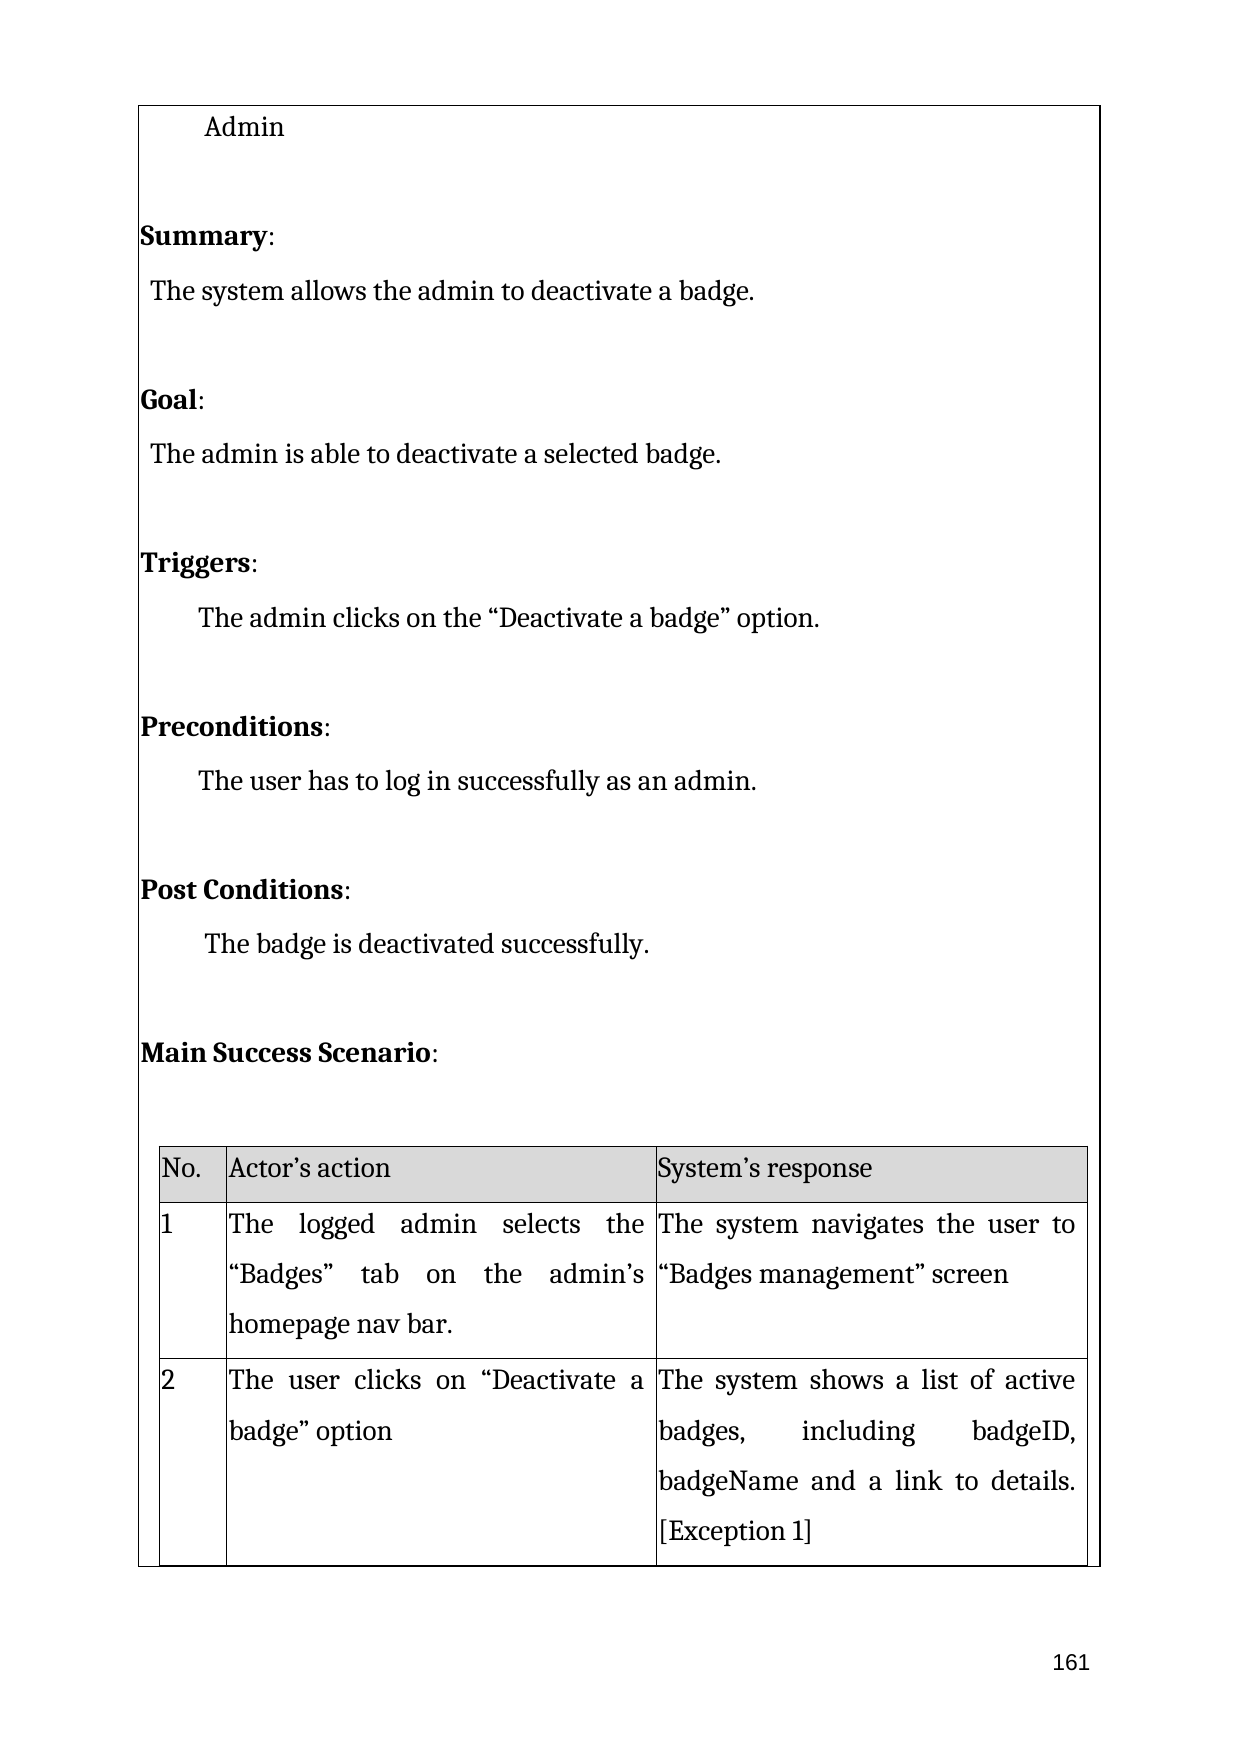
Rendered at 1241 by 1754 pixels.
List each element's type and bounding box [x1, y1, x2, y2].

table_cell [139, 106, 1099, 1566]
